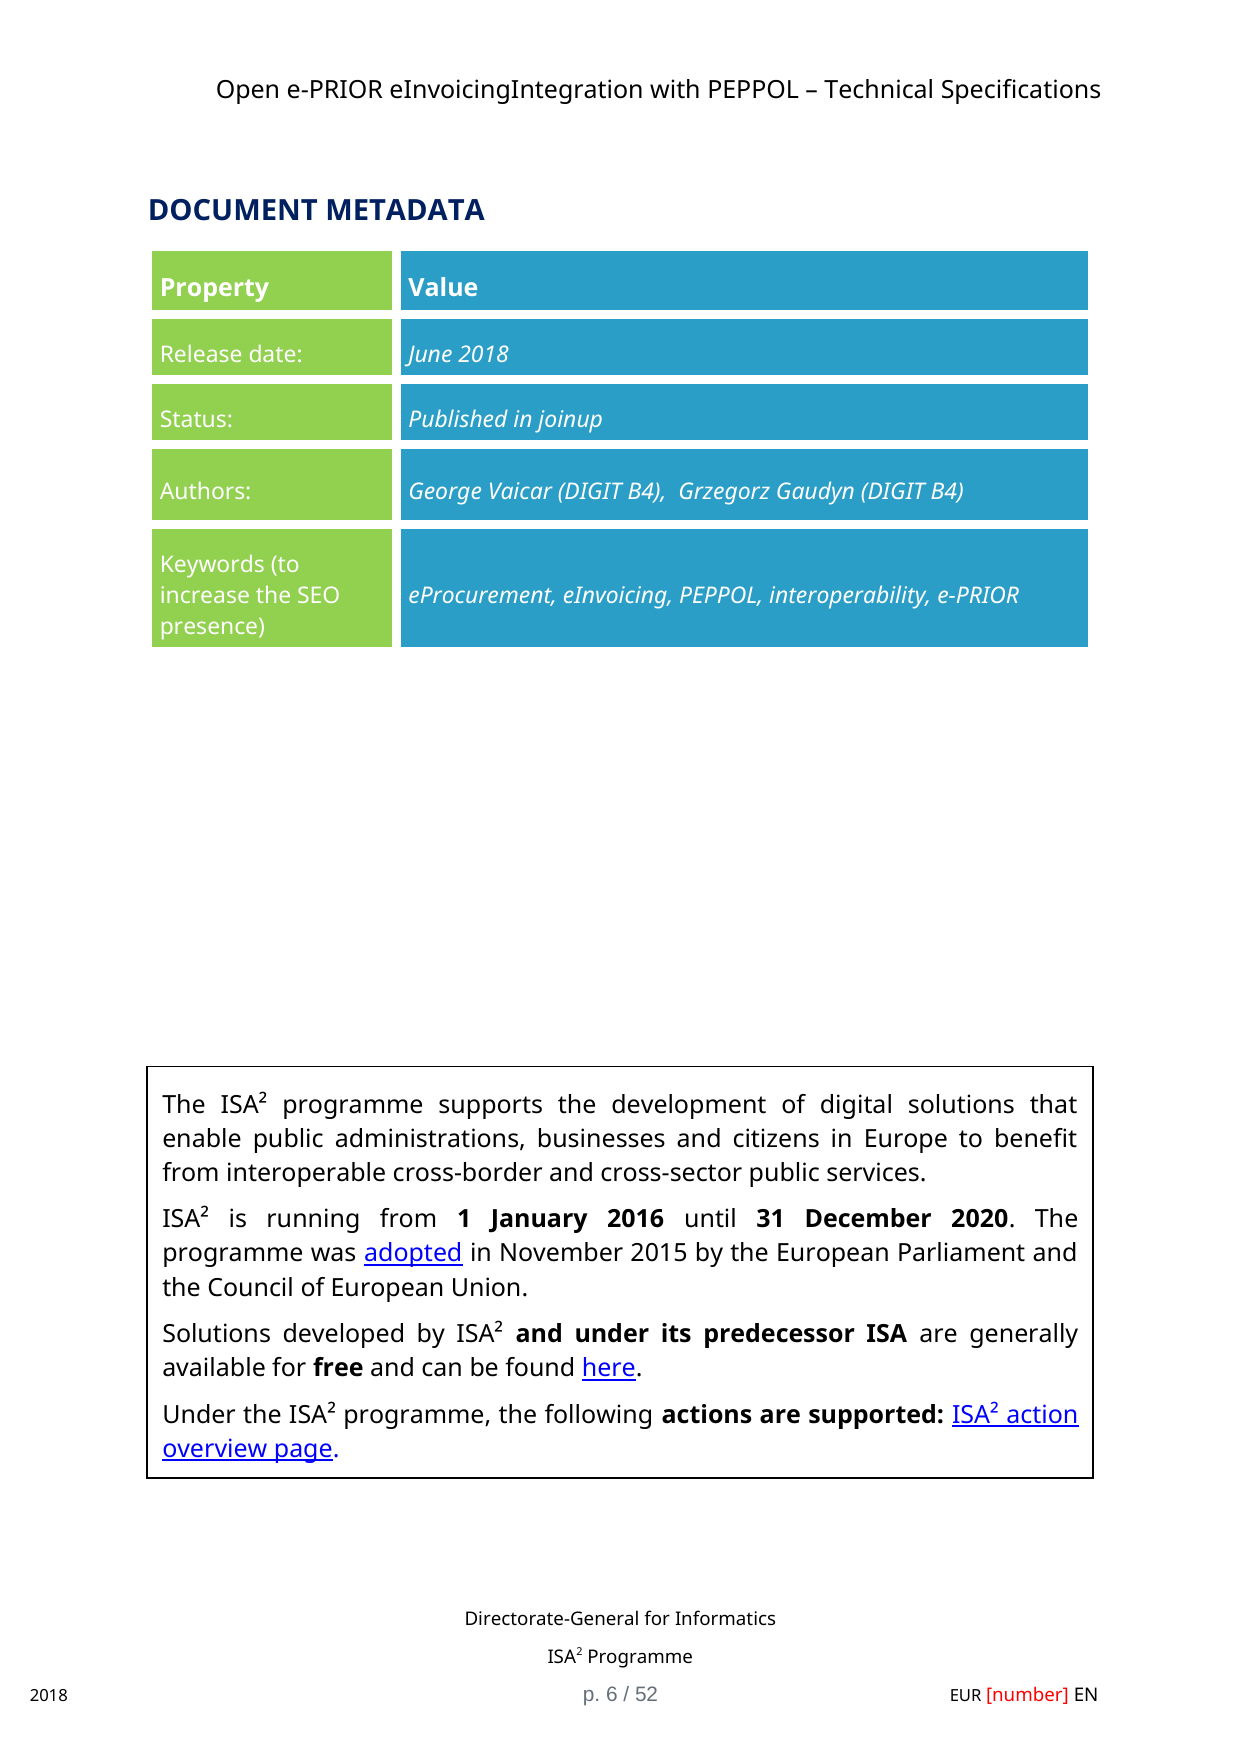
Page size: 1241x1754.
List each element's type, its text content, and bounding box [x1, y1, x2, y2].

table_cell Published in joinup [401, 384, 1088, 440]
table_cell George Vaicar (DIGIT B4), Grzegorz Gaudyn (DIGIT B4) [401, 449, 1088, 520]
table_cell Authors: [152, 449, 392, 520]
table_cell Keywords (to increase the SEO presence) [152, 529, 392, 647]
table_header Value [401, 251, 1088, 310]
table_cell Status: [152, 384, 392, 440]
subtitle DOCUMENT METADATA [148, 190, 1092, 229]
table_cell Release date: [152, 319, 392, 375]
table_header Property [152, 251, 392, 310]
table_cell June 2018 [401, 319, 1088, 375]
table_cell eProcurement, eInvoicing, PEPPOL, interoperability, e-PRIOR [401, 529, 1088, 647]
